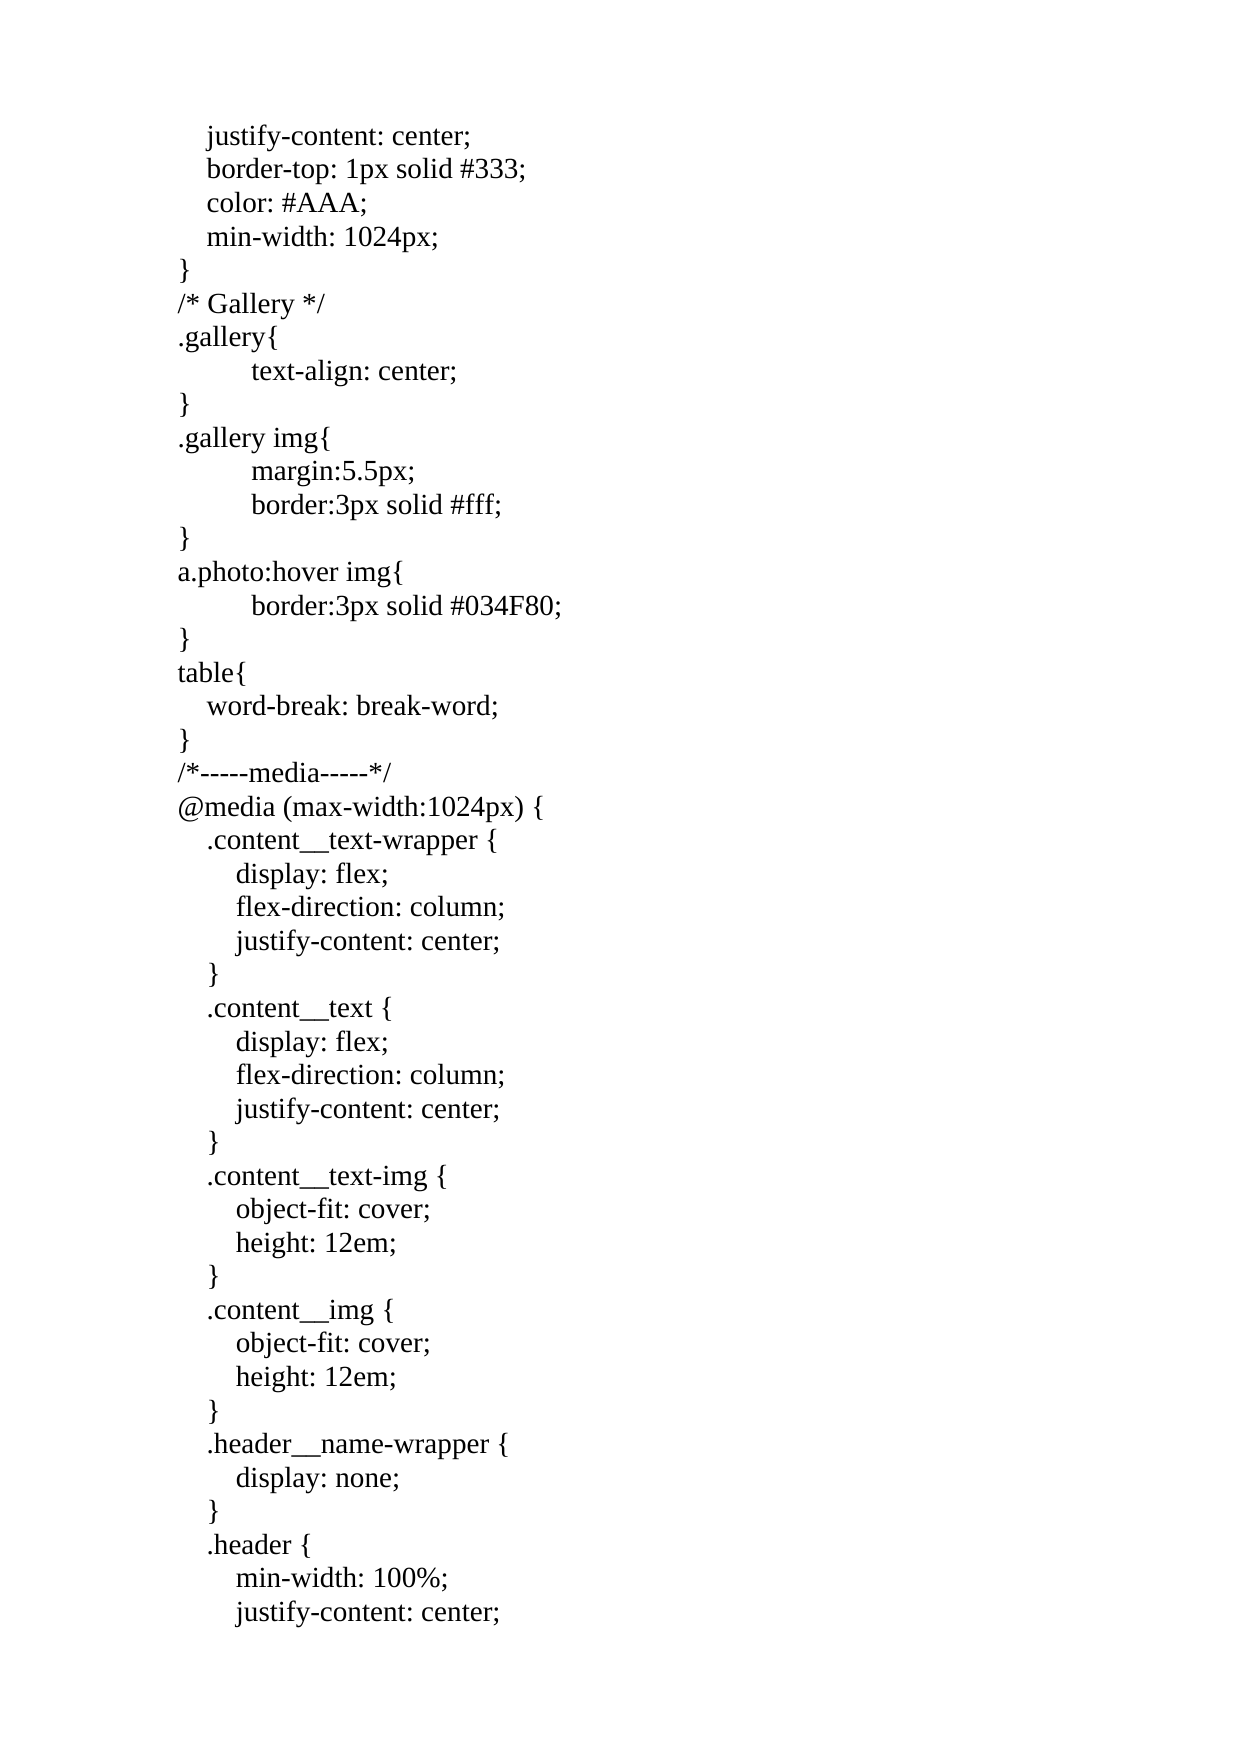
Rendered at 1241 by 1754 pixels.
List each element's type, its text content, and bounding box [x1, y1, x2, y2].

text height: 12em; [177, 1359, 1152, 1393]
text justify-content: center; [177, 1091, 1152, 1124]
text display: none; [177, 1460, 1152, 1493]
text justify-content: center; [177, 118, 1152, 152]
text border:3px solid #fff; [177, 487, 1152, 521]
text .gallery{ [177, 319, 1152, 353]
text border:3px solid #034F80; [177, 588, 1152, 621]
text } [177, 621, 1152, 655]
text } [177, 386, 1152, 420]
text display: flex; [177, 856, 1152, 889]
text object-fit: cover; [177, 1191, 1152, 1225]
text .header__name-wrapper { [177, 1426, 1152, 1460]
text /* Gallery */ [177, 286, 1152, 319]
text } [177, 1393, 1152, 1426]
text .header { [177, 1527, 1152, 1560]
text .content__text-img { [177, 1158, 1152, 1191]
text } [177, 521, 1152, 554]
text border-top: 1px solid #333; [177, 152, 1152, 185]
text justify-content: center; [177, 1594, 1152, 1627]
text } [177, 252, 1152, 286]
text min-width: 100%; [177, 1560, 1152, 1594]
text .gallery img{ [177, 420, 1152, 453]
text object-fit: cover; [177, 1326, 1152, 1359]
text color: #AAA; [177, 185, 1152, 219]
text text-align: center; [177, 353, 1152, 386]
text height: 12em; [177, 1225, 1152, 1258]
text flex-direction: column; [177, 1057, 1152, 1091]
text .content__text-wrapper { [177, 822, 1152, 856]
text } [177, 957, 1152, 990]
text .content__text { [177, 990, 1152, 1024]
text } [177, 1124, 1152, 1158]
text margin:5.5px; [177, 453, 1152, 487]
text word-break: break-word; [177, 688, 1152, 722]
text justify-content: center; [177, 923, 1152, 957]
text display: flex; [177, 1024, 1152, 1057]
text /*-----media-----*/ [177, 755, 1152, 789]
text .content__img { [177, 1292, 1152, 1326]
text table{ [177, 655, 1152, 688]
text } [177, 1493, 1152, 1527]
text } [177, 1258, 1152, 1292]
text min-width: 1024px; [177, 219, 1152, 252]
text flex-direction: column; [177, 889, 1152, 923]
text @media (max-width:1024px) { [177, 789, 1152, 822]
text a.photo:hover img{ [177, 554, 1152, 588]
text } [177, 722, 1152, 755]
